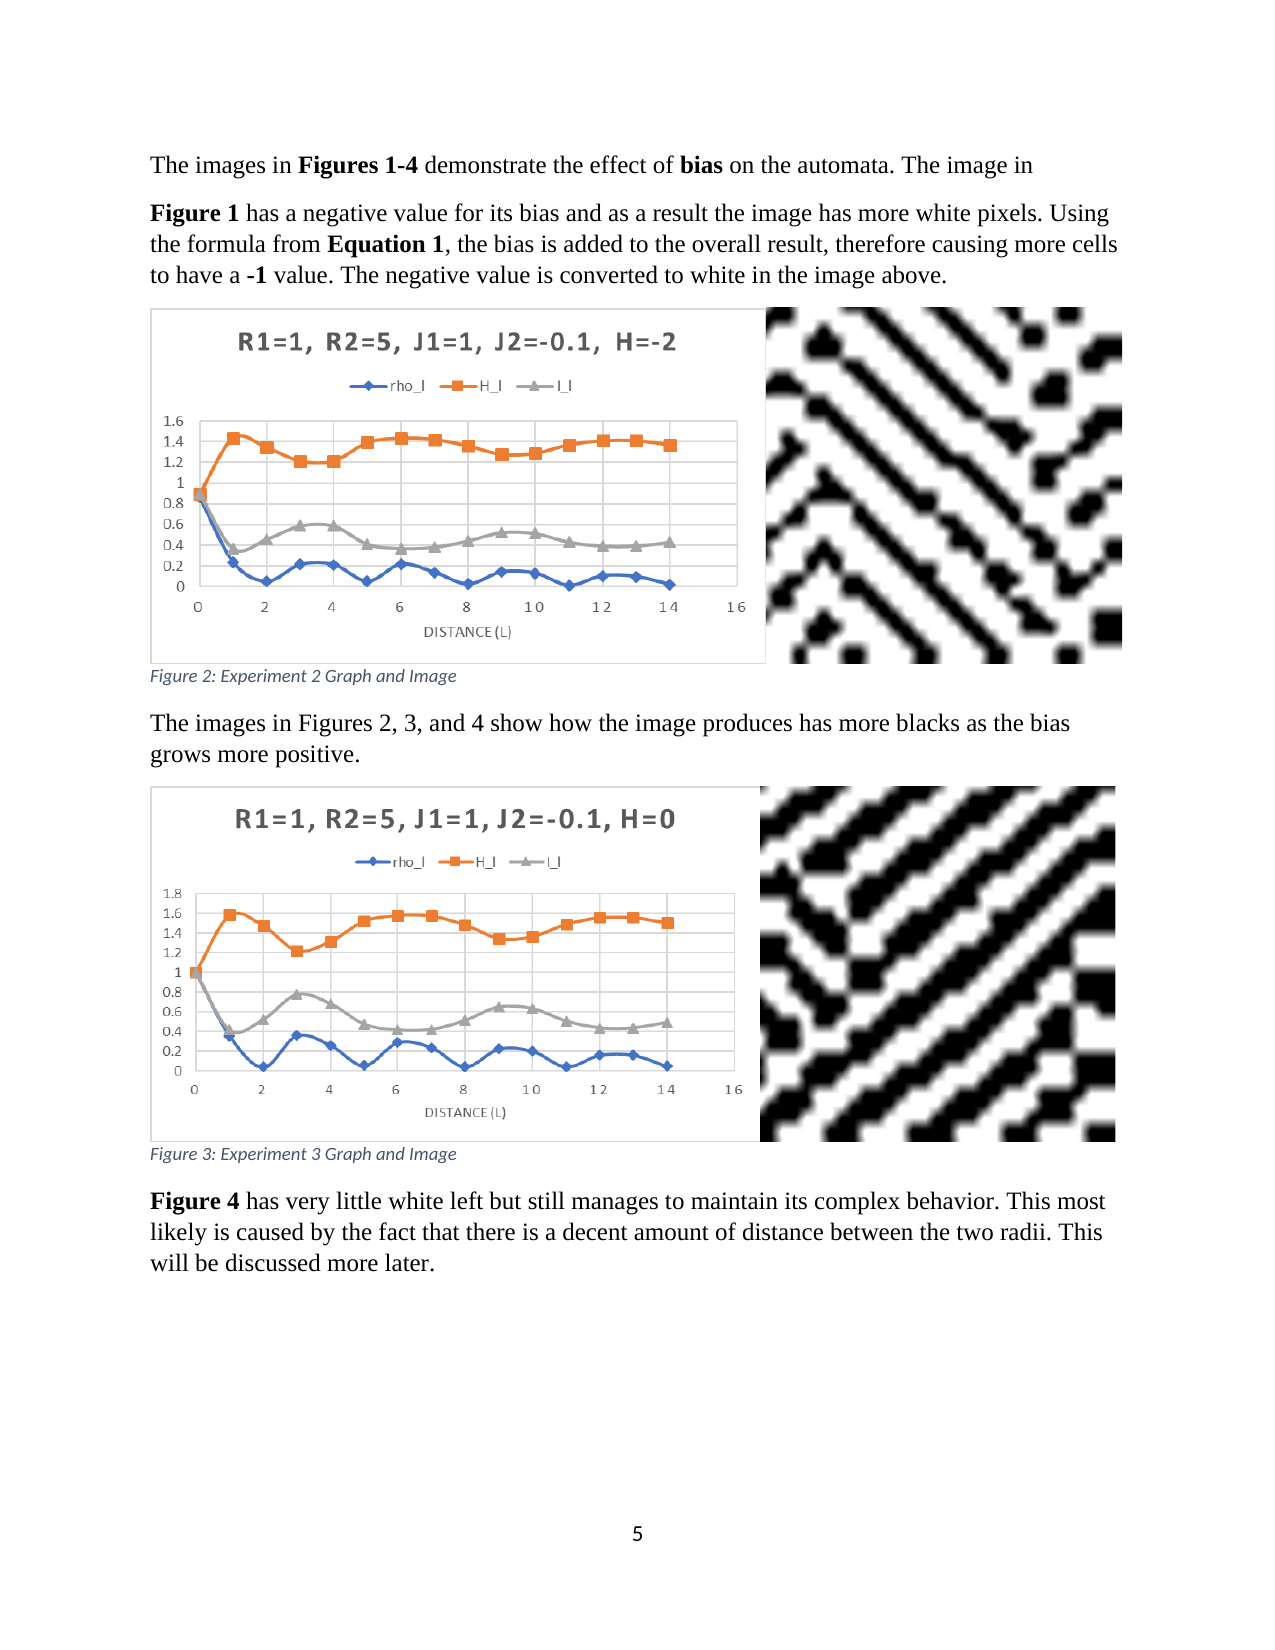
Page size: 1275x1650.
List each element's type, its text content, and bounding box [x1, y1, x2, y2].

text The images in Figures 2, 3, and 4 show how the image produces has more blacks as the bias grows more positive. [150, 708, 1125, 767]
text Figure 1 has a negative value for its bias and as a result the image has more white pixels. Using the formula from Equation 1, the bias is added to the overall result, therefore causing more cells to have a -1 value. The negative value is converted to white in the image above. [150, 198, 1125, 288]
text The images in Figures 1-4 demonstrate the effect of bias on the automata. The image in [150, 150, 1125, 179]
picture [150, 786, 1116, 1142]
text Figure 4 has very little white left but still manages to maintain its complex behavior. This most likely is caused by the fact that there is a decent amount of distance between the two radii. This will be discussed more later. [150, 1186, 1125, 1277]
picture [150, 307, 1123, 664]
